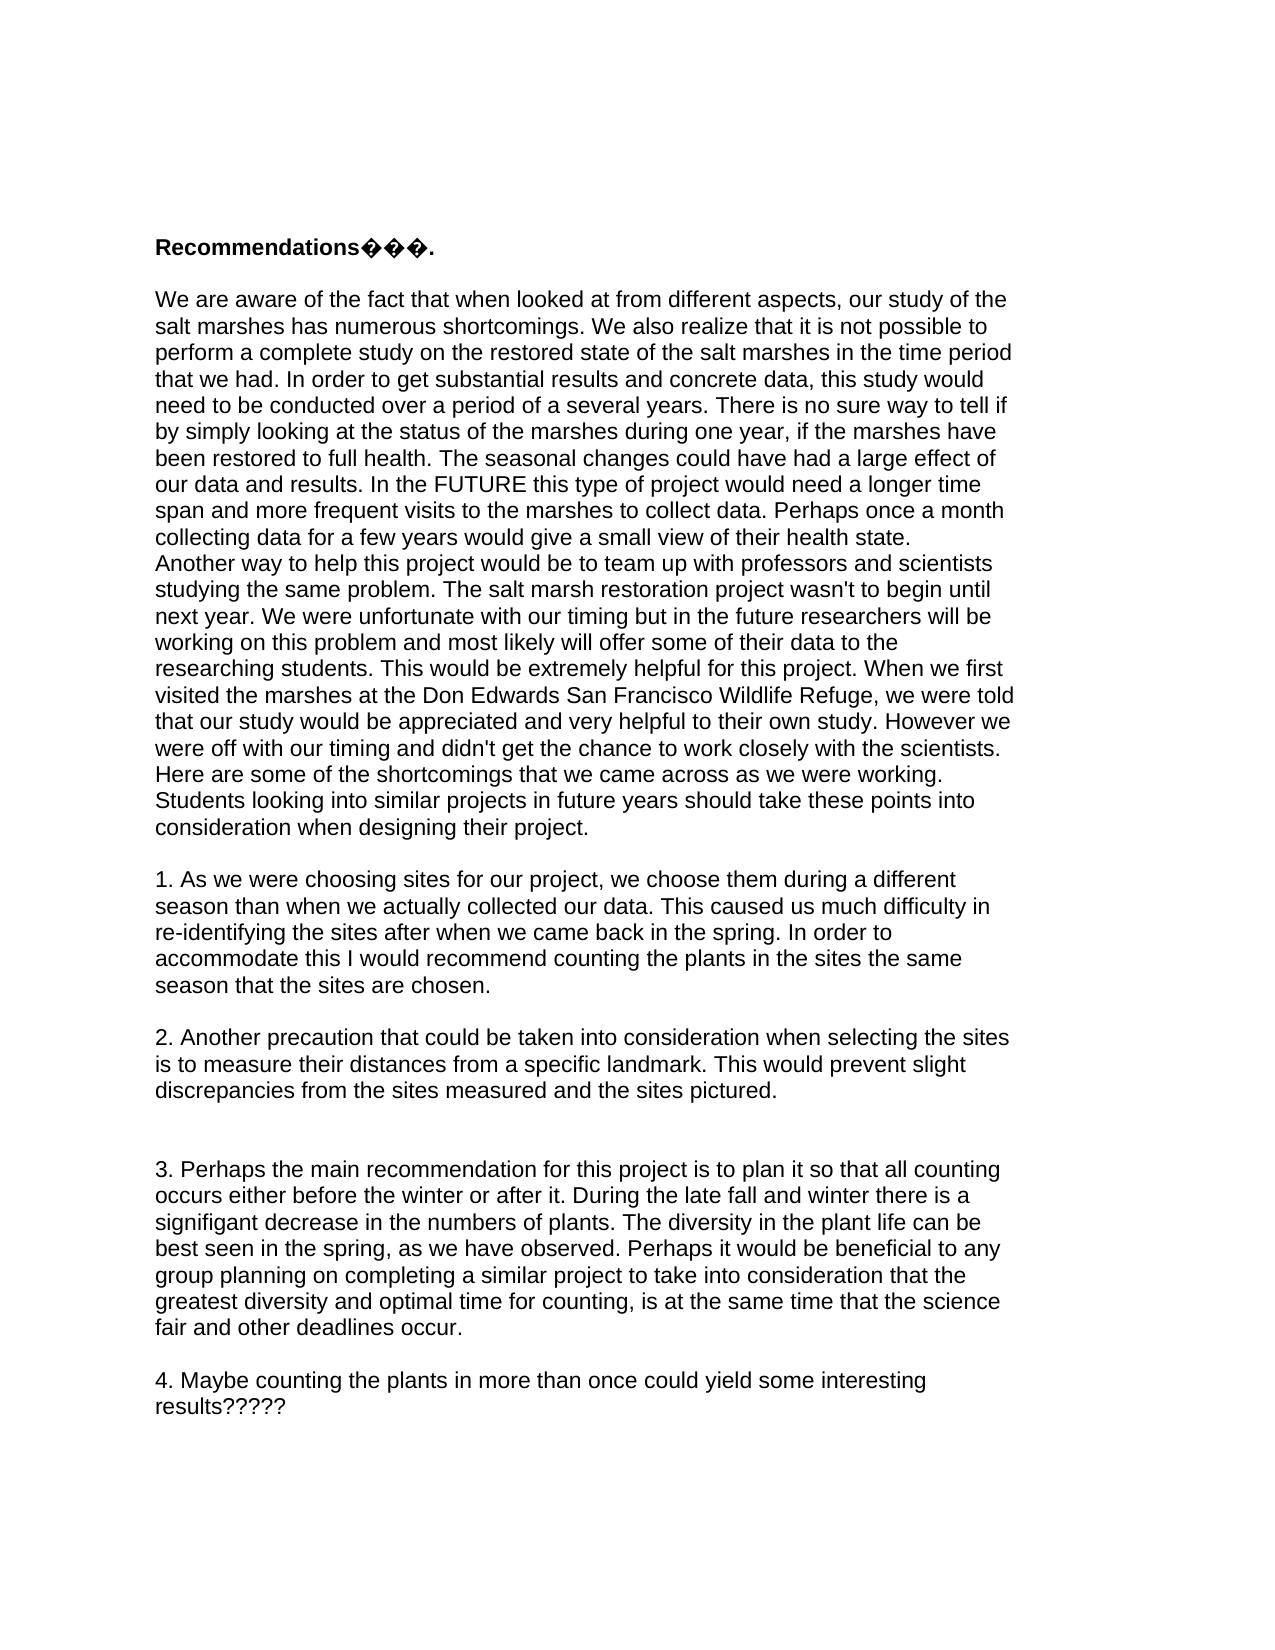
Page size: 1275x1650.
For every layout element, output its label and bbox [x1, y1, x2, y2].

table_header [150, 176, 1027, 1477]
